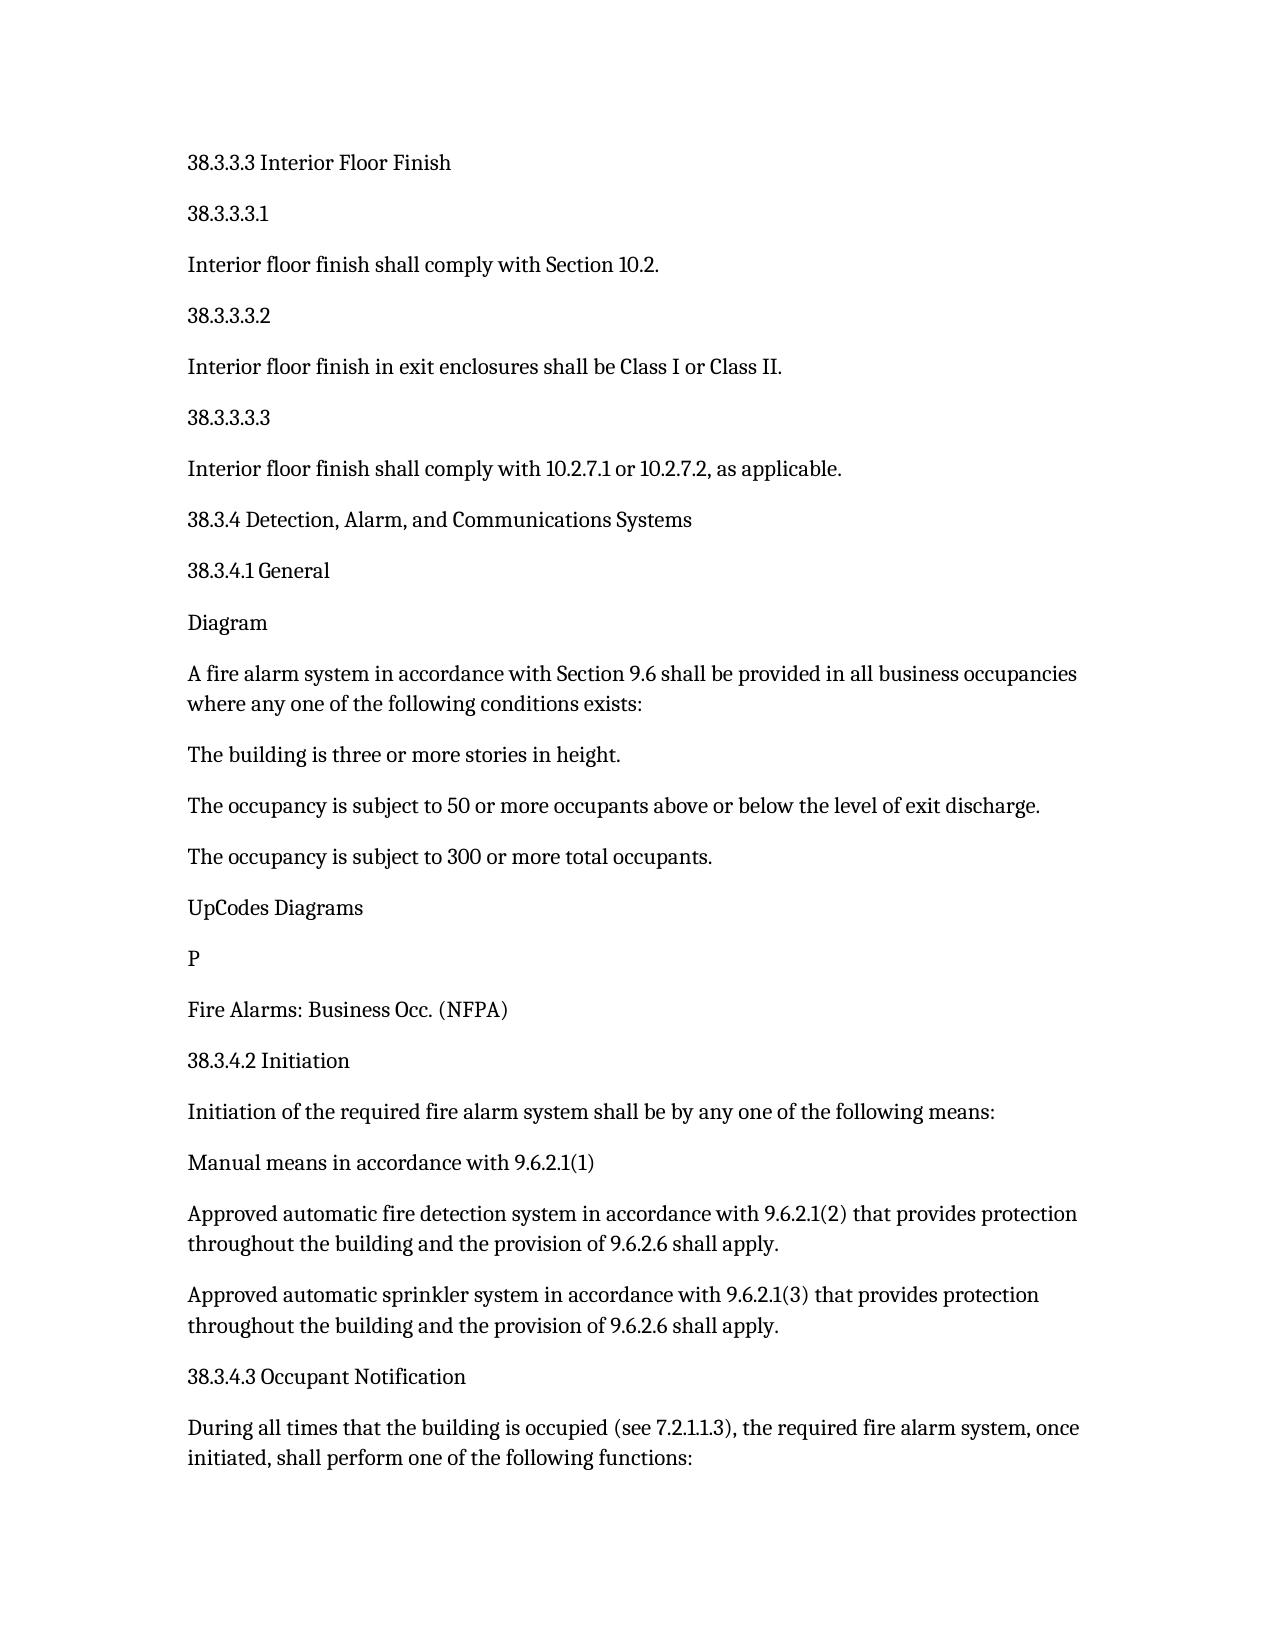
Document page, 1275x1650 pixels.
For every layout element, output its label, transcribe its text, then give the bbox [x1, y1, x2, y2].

text 38.3.4 Detection, Alarm, and Communications Systems [187, 507, 1087, 534]
text 38.3.3.3 Interior Floor Finish [187, 150, 1087, 176]
text A fire alarm system in accordance with Section 9.6 shall be provided in all business occupancies where any one of the following conditions exists: [187, 660, 1087, 717]
text UpCodes Diagrams [187, 895, 1087, 921]
text Approved automatic fire detection system in accordance with 9.6.2.1(2) that provides protection throughout the building and the provision of 9.6.2.6 shall apply. [187, 1201, 1087, 1258]
text 38.3.3.3.2 [187, 303, 1087, 329]
text Manual means in accordance with 9.6.2.1(1) [187, 1150, 1087, 1176]
text Interior floor finish shall comply with Section 10.2. [187, 252, 1087, 278]
text The occupancy is subject to 300 or more total occupants. [187, 844, 1087, 870]
text Initiation of the required fire alarm system shall be by any one of the following means: [187, 1099, 1087, 1125]
text Diagram [187, 609, 1087, 636]
text 38.3.4.1 General [187, 558, 1087, 585]
text P [187, 946, 1087, 972]
text During all times that the building is occupied (see 7.2.1.1.3), the required fire alarm system, once initiated, shall perform one of the following functions: [187, 1414, 1087, 1471]
text The occupancy is subject to 50 or more occupants above or below the level of exit discharge. [187, 793, 1087, 819]
text 38.3.3.3.1 [187, 201, 1087, 227]
text The building is three or more stories in height. [187, 742, 1087, 768]
text 38.3.3.3.3 [187, 405, 1087, 432]
text Interior floor finish shall comply with 10.2.7.1 or 10.2.7.2, as applicable. [187, 456, 1087, 483]
text Interior floor finish in exit enclosures shall be Class I or Class II. [187, 354, 1087, 381]
text Approved automatic sprinkler system in accordance with 9.6.2.1(3) that provides protection throughout the building and the provision of 9.6.2.6 shall apply. [187, 1282, 1087, 1339]
text 38.3.4.3 Occupant Notification [187, 1363, 1087, 1390]
text Fire Alarms: Business Occ. (NFPA) [187, 997, 1087, 1023]
text 38.3.4.2 Initiation [187, 1048, 1087, 1074]
